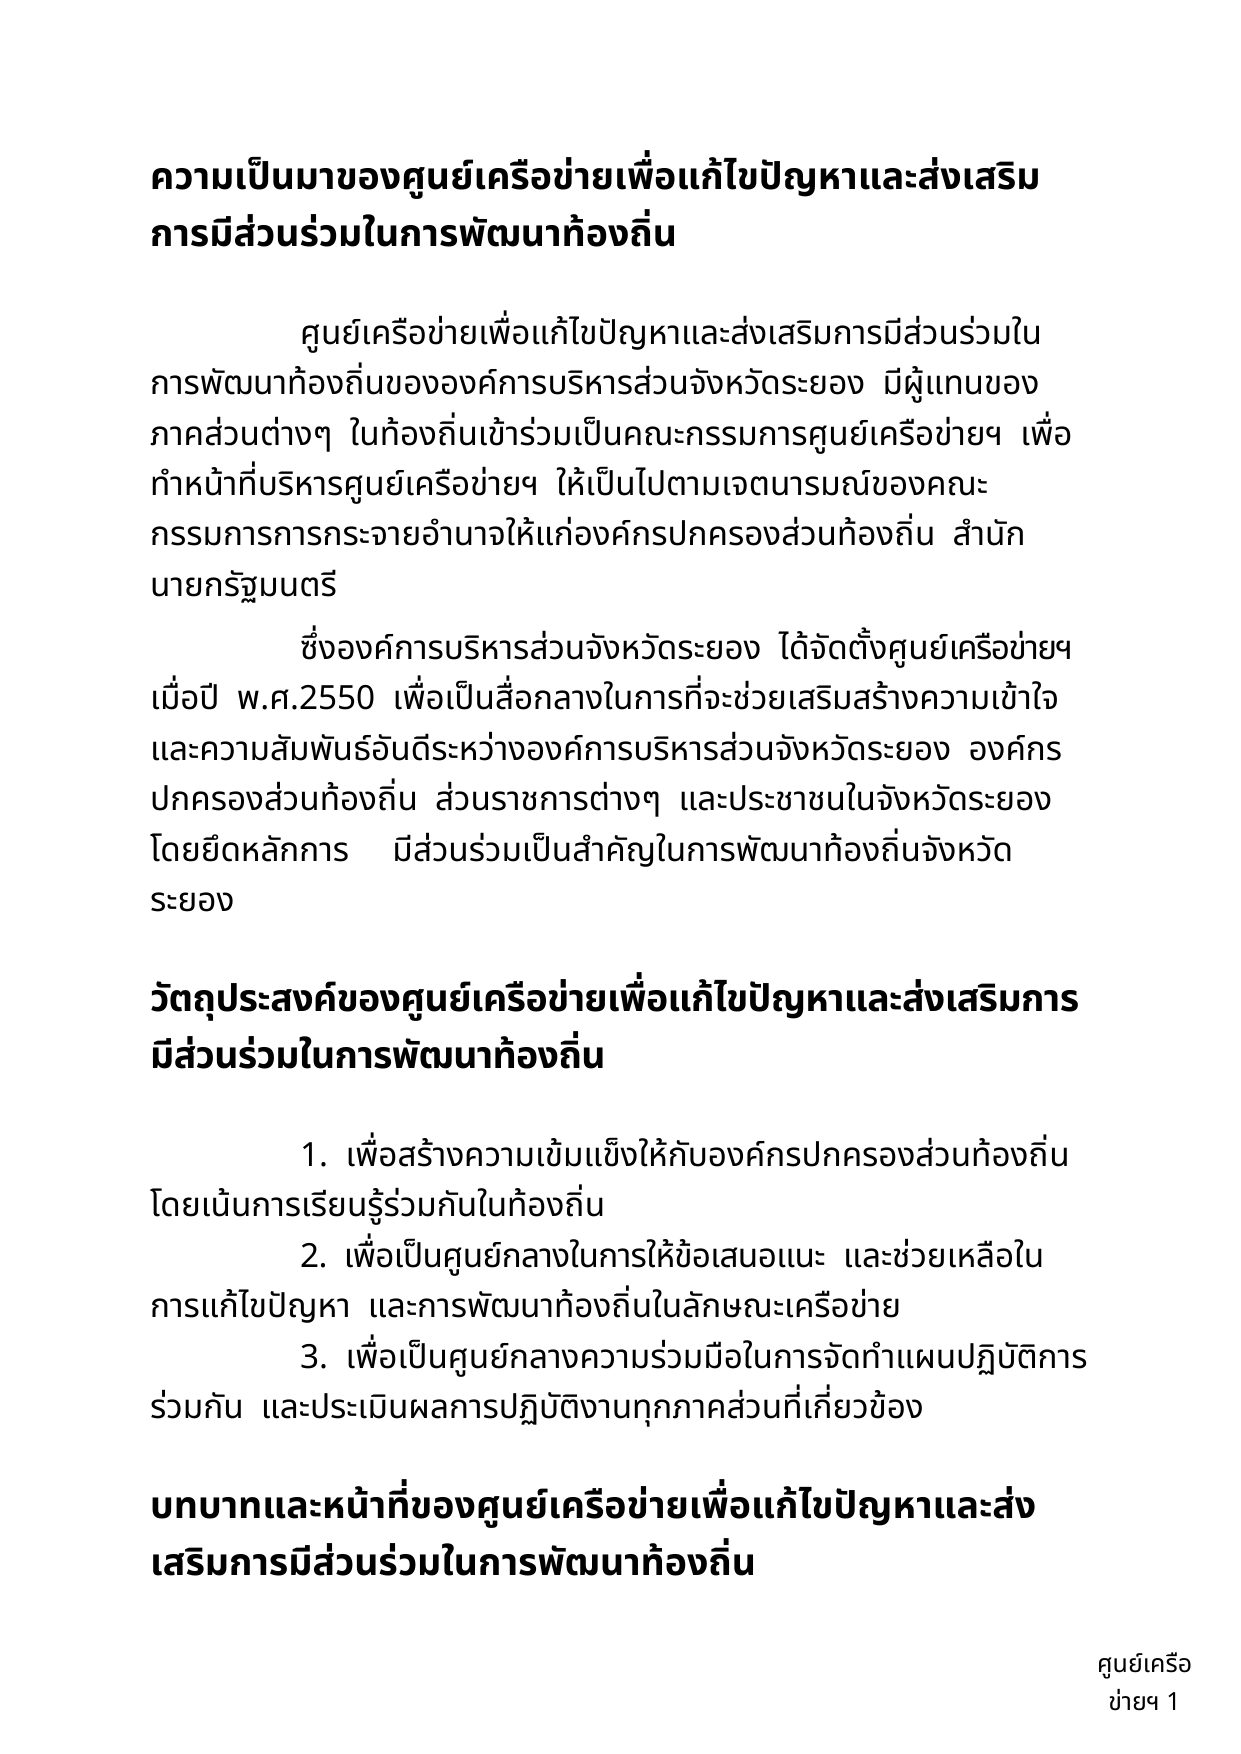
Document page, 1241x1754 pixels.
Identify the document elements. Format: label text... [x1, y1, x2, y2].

text ซึ่งองค์การบริหารส่วนจังหวัดระยอง ได้จัดตั้งศูนย์เครือข่ายฯ เมื่อปี พ.ศ.2550 เพื่อเป็นสื่อกลางในการที่จะช่วยเสริมสร้างความเข้าใจ และความสัมพันธ์อันดีระหว่างองค์การบริหารส่วนจังหวัดระยอง องค์กรปกครองส่วนท้องถิ่น ส่วนราชการต่างๆ และประชาชนในจังหวัดระยอง โดยยึดหลักการ มีส่วนร่วมเป็นสำคัญในการพัฒนาท้องถิ่นจังหวัดระยอง [150, 624, 1090, 926]
text วัตถุประสงค์ของศูนย์เครือข่ายเพื่อแก้ไขปัญหาและส่งเสริมการมีส่วนร่วมในการพัฒนาท้องถิ่น [150, 972, 1090, 1085]
text 1. เพื่อสร้างความเข้มแข็งให้กับองค์กรปกครองส่วนท้องถิ่น โดยเน้นการเรียนรู้ร่วมกันในท้องถิ่น [150, 1131, 1090, 1232]
text 3. เพื่อเป็นศูนย์กลางความร่วมมือในการจัดทำแผนปฏิบัติการร่วมกัน และประเมินผลการปฏิบัติงานทุกภาคส่วนที่เกี่ยวข้อง [150, 1333, 1090, 1434]
text 2. เพื่อเป็นศูนย์กลางในการให้ข้อเสนอแนะ และช่วยเหลือในการแก้ไขปัญหา และการพัฒนาท้องถิ่นในลักษณะเครือข่าย [150, 1232, 1090, 1333]
text บทบาทและหน้าที่ของศูนย์เครือข่ายเพื่อแก้ไขปัญหาและส่งเสริมการมีส่วนร่วมในการพัฒนาท้องถิ่น [150, 1479, 1090, 1592]
text ความเป็นมาของศูนย์เครือข่ายเพื่อแก้ไขปัญหาและส่งเสริมการมีส่วนร่วมในการพัฒนาท้องถิ่น [150, 150, 1090, 263]
text ศูนย์เครือข่ายเพื่อแก้ไขปัญหาและส่งเสริมการมีส่วนร่วมในการพัฒนาท้องถิ่นขององค์การบริหารส่วนจังหวัดระยอง มีผู้แทนของภาคส่วนต่างๆ ในท้องถิ่นเข้าร่วมเป็นคณะกรรมการศูนย์เครือข่ายฯ เพื่อทำหน้าที่บริหารศูนย์เครือข่ายฯ ให้เป็นไปตามเจตนารมณ์ของคณะกรรมการการกระจายอำนาจให้แก่องค์กรปกครองส่วนท้องถิ่น สำนักนายกรัฐมนตรี [150, 309, 1090, 611]
